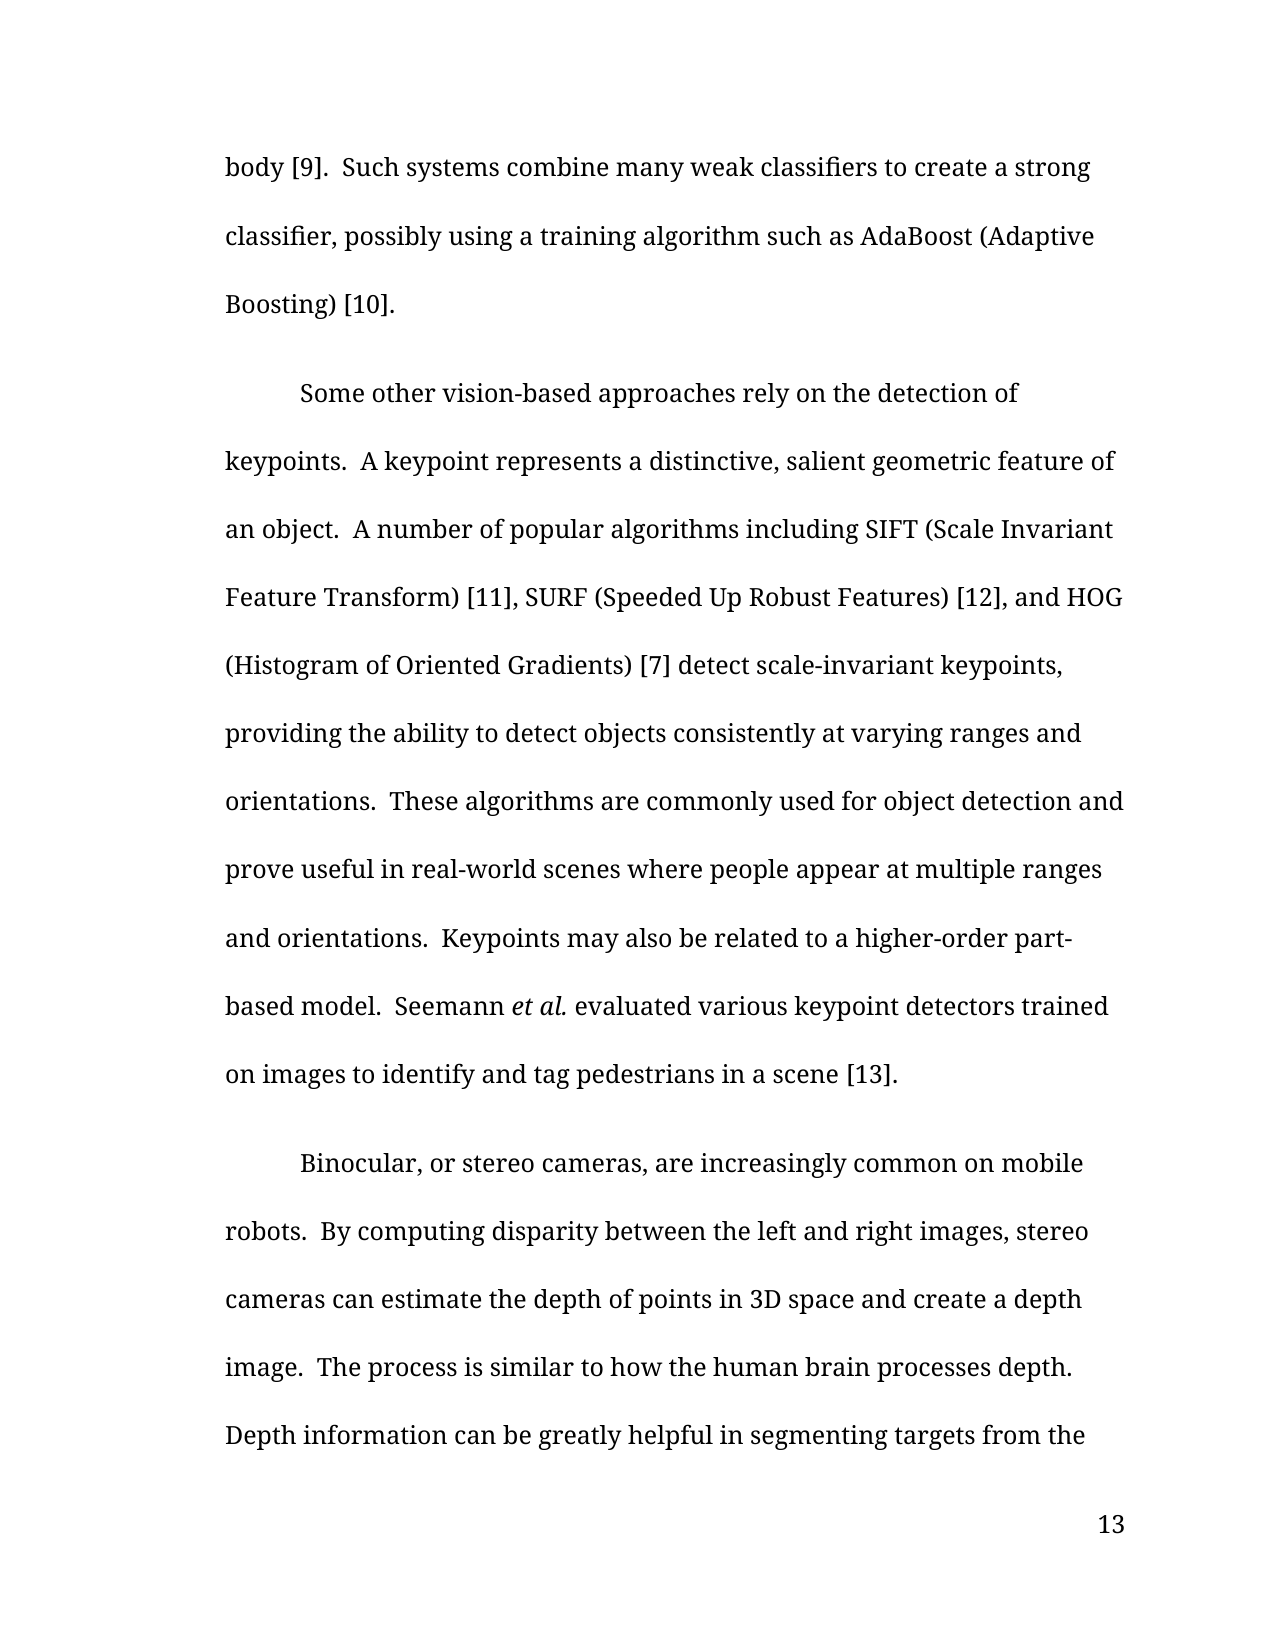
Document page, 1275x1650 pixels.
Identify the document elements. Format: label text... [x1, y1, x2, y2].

text Some other vision-based approaches rely on the detection of keypoints. A keypoint represents a distinctive, salient geometric feature of an object. A number of popular algorithms including SIFT (Scale Invariant Feature Transform) , SURF (Speeded Up Robust Features) , and HOG (Histogram of Oriented Gradients) detect scale-invariant keypoints, providing the ability to detect objects consistently at varying ranges and orientations. These algorithms are commonly used for object detection and prove useful in real-world scenes where people appear at multiple ranges and orientations. Keypoints may also be related to a higher-order part-based model. Seemann et al. evaluated various keypoint detectors trained on images to identify and tag pedestrians in a scene . [225, 375, 1125, 1091]
